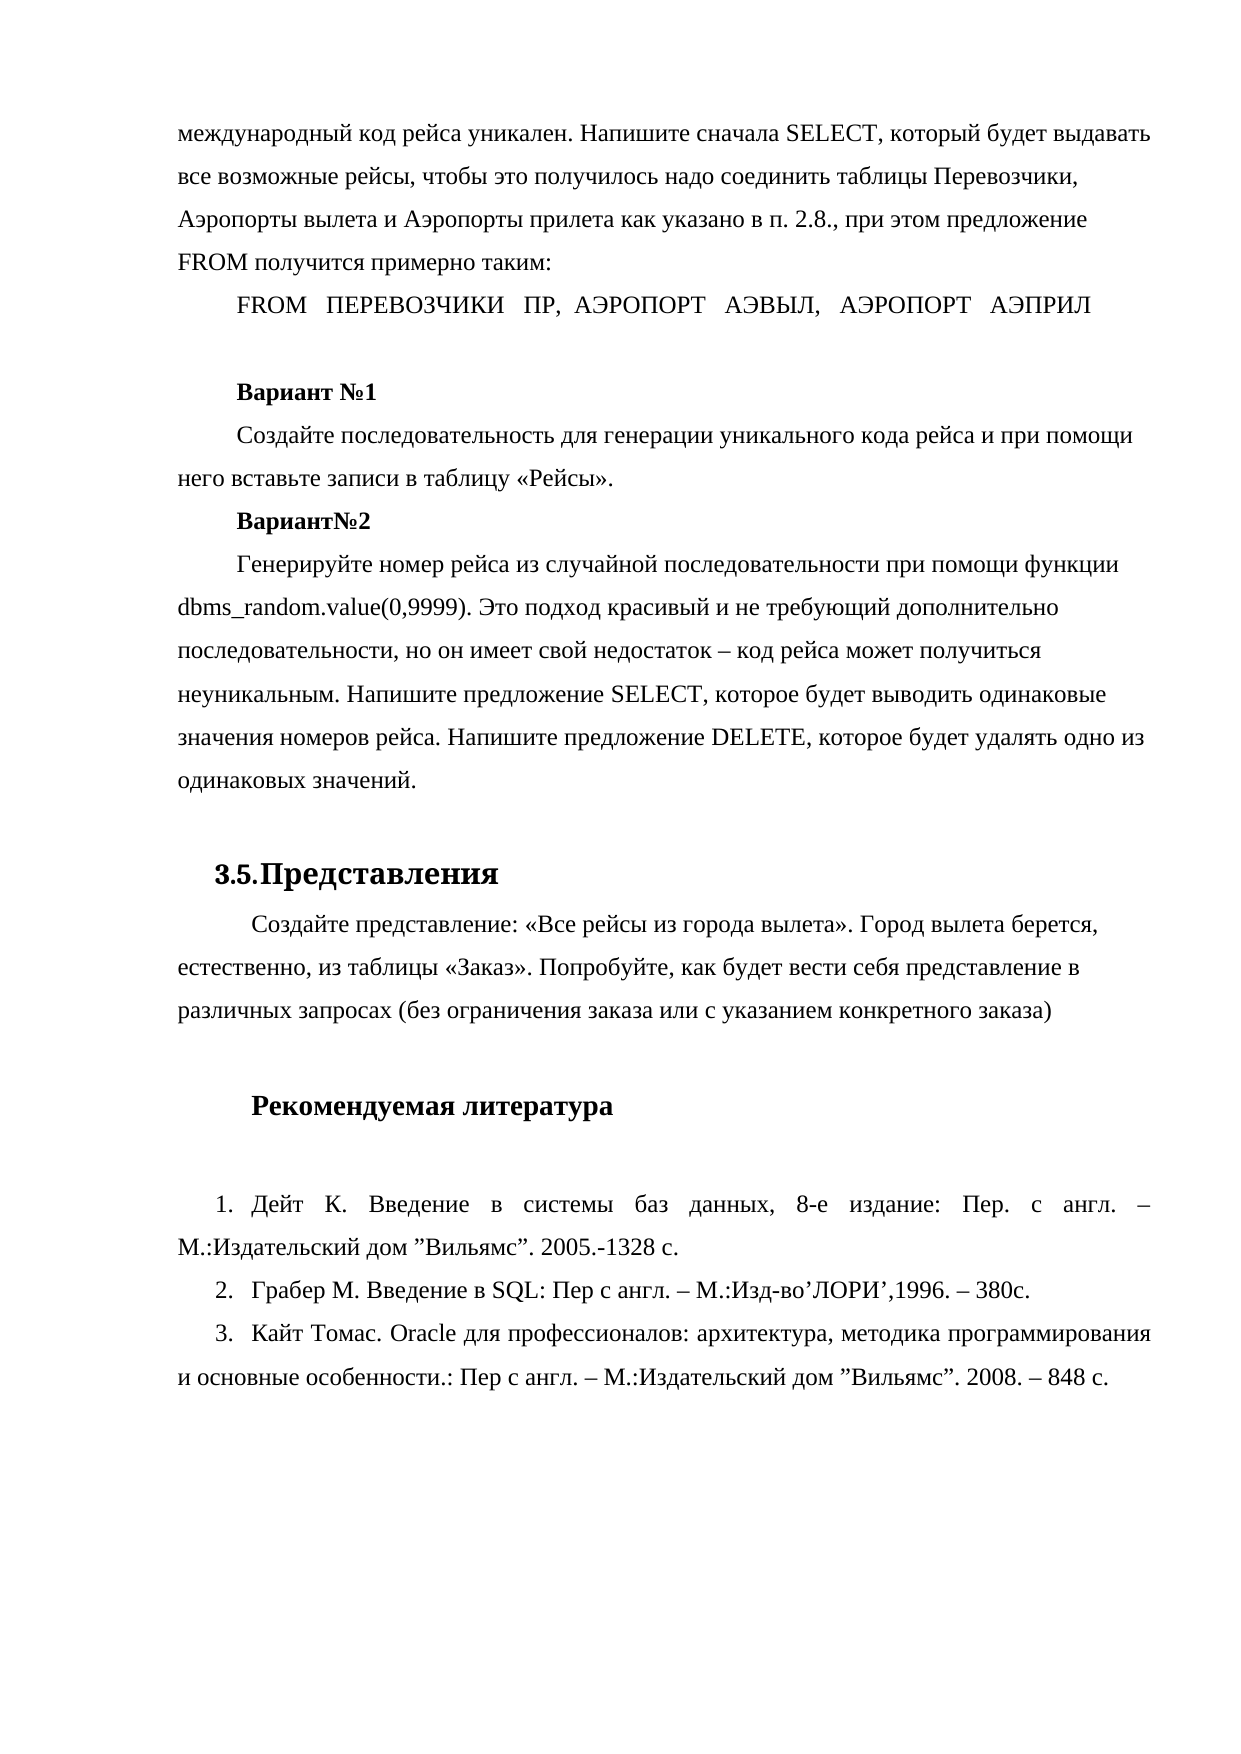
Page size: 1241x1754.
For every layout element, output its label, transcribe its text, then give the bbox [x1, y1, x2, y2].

list Грабер М. Введение в SQL: Пер с англ. – М.:Изд-во’ЛОРИ’,1996. – 380с. [177, 1275, 1152, 1304]
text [177, 118, 1152, 276]
text Создайте последовательность для генерации уникального кода рейса и при помощи него вставьте записи в таблицу «Рейсы». [177, 420, 1152, 492]
text Рекомендуемая литература [177, 1088, 1152, 1122]
text FROM ПЕРЕВОЗЧИКИ ПР, АЭРОПОРТ АЭВЫЛ, АЭРОПОРТ АЭПРИЛ [177, 291, 1152, 319]
list Кайт Томас. Oracle для профессионалов: архитектура, методика программирования и основные особенности.: Пер с англ. – М.:Издательский дом ”Вильямс”. 2008. – 848 с. [177, 1318, 1152, 1390]
subtitle Представления [215, 858, 1152, 892]
text Создайте представление: «Все рейсы из города вылета». Город вылета берется, естественно, из таблицы «Заказ». Попробуйте, как будет вести себя представление в различных запросах (без ограничения заказа или с указанием конкретного заказа) [177, 909, 1152, 1024]
text Вариант№2 [177, 506, 1152, 535]
text Вариант №1 [177, 377, 1152, 406]
list Дейт К. Введение в системы баз данных, 8-е издание: Пер. с англ. – М.:Издательский дом ”Вильямс”. 2005.-1328 с. [177, 1189, 1152, 1261]
text Генерируйте номер рейса из случайной последовательности при помощи функции dbms_random.value(0,9999). Это подход красивый и не требующий дополнительно последовательности, но он имеет свой недостаток – код рейса может получиться неуникальным. Напишите предложение SELECT, которое будет выводить одинаковые значения номеров рейса. Напишите предложение DELETE, которое будет удалять одно из одинаковых значений. [177, 549, 1152, 794]
